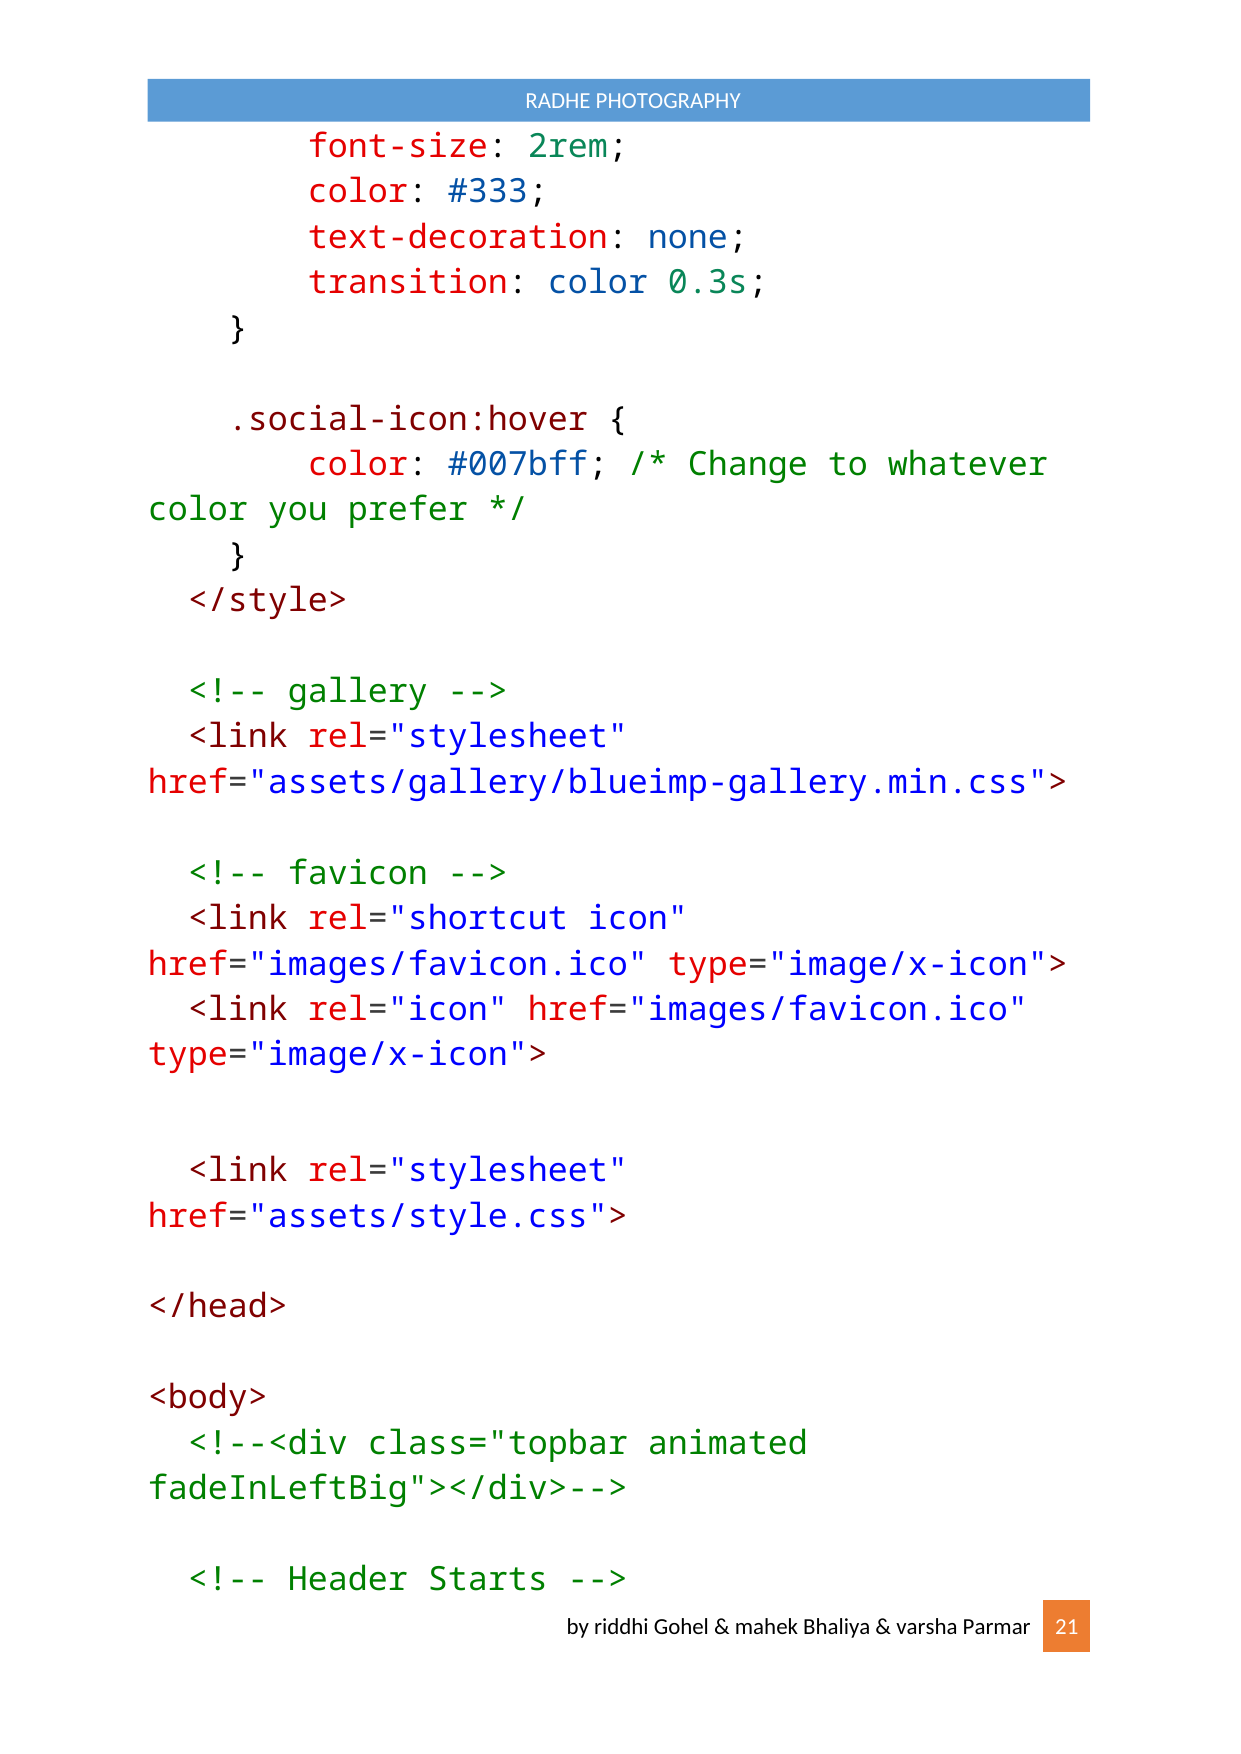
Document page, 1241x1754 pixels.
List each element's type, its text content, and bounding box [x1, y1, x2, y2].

text </head> [148, 1282, 1090, 1328]
text } [148, 531, 1090, 576]
text <link rel="icon" href="images/favicon.ico" type="image/x-icon"> [148, 985, 1090, 1076]
text .social-icon:hover { [148, 394, 1090, 440]
text </style> [148, 576, 1090, 621]
text <!--<div class="topbar animated fadeInLeftBig"></div>--> [148, 1418, 1090, 1509]
text transition: color 0.3s; [148, 258, 1090, 303]
text <body> [148, 1373, 1090, 1418]
text color: #333; [148, 167, 1090, 213]
text <!-- Header Starts --> [148, 1555, 1090, 1600]
text <link rel="stylesheet" href="assets/style.css"> [148, 1146, 1090, 1237]
text text-decoration: none; [148, 213, 1090, 258]
text <!-- gallery --> [148, 667, 1090, 712]
text <link rel="shortcut icon" href="images/favicon.ico" type="image/x-icon"> [148, 894, 1090, 985]
text <!-- favicon --> [148, 848, 1090, 894]
text <link rel="stylesheet" href="assets/gallery/blueimp-gallery.min.css"> [148, 712, 1090, 803]
text color: #007bff; /* Change to whatever color you prefer */ [148, 440, 1090, 531]
text font-size: 2rem; [148, 122, 1090, 167]
text } [148, 303, 1090, 349]
